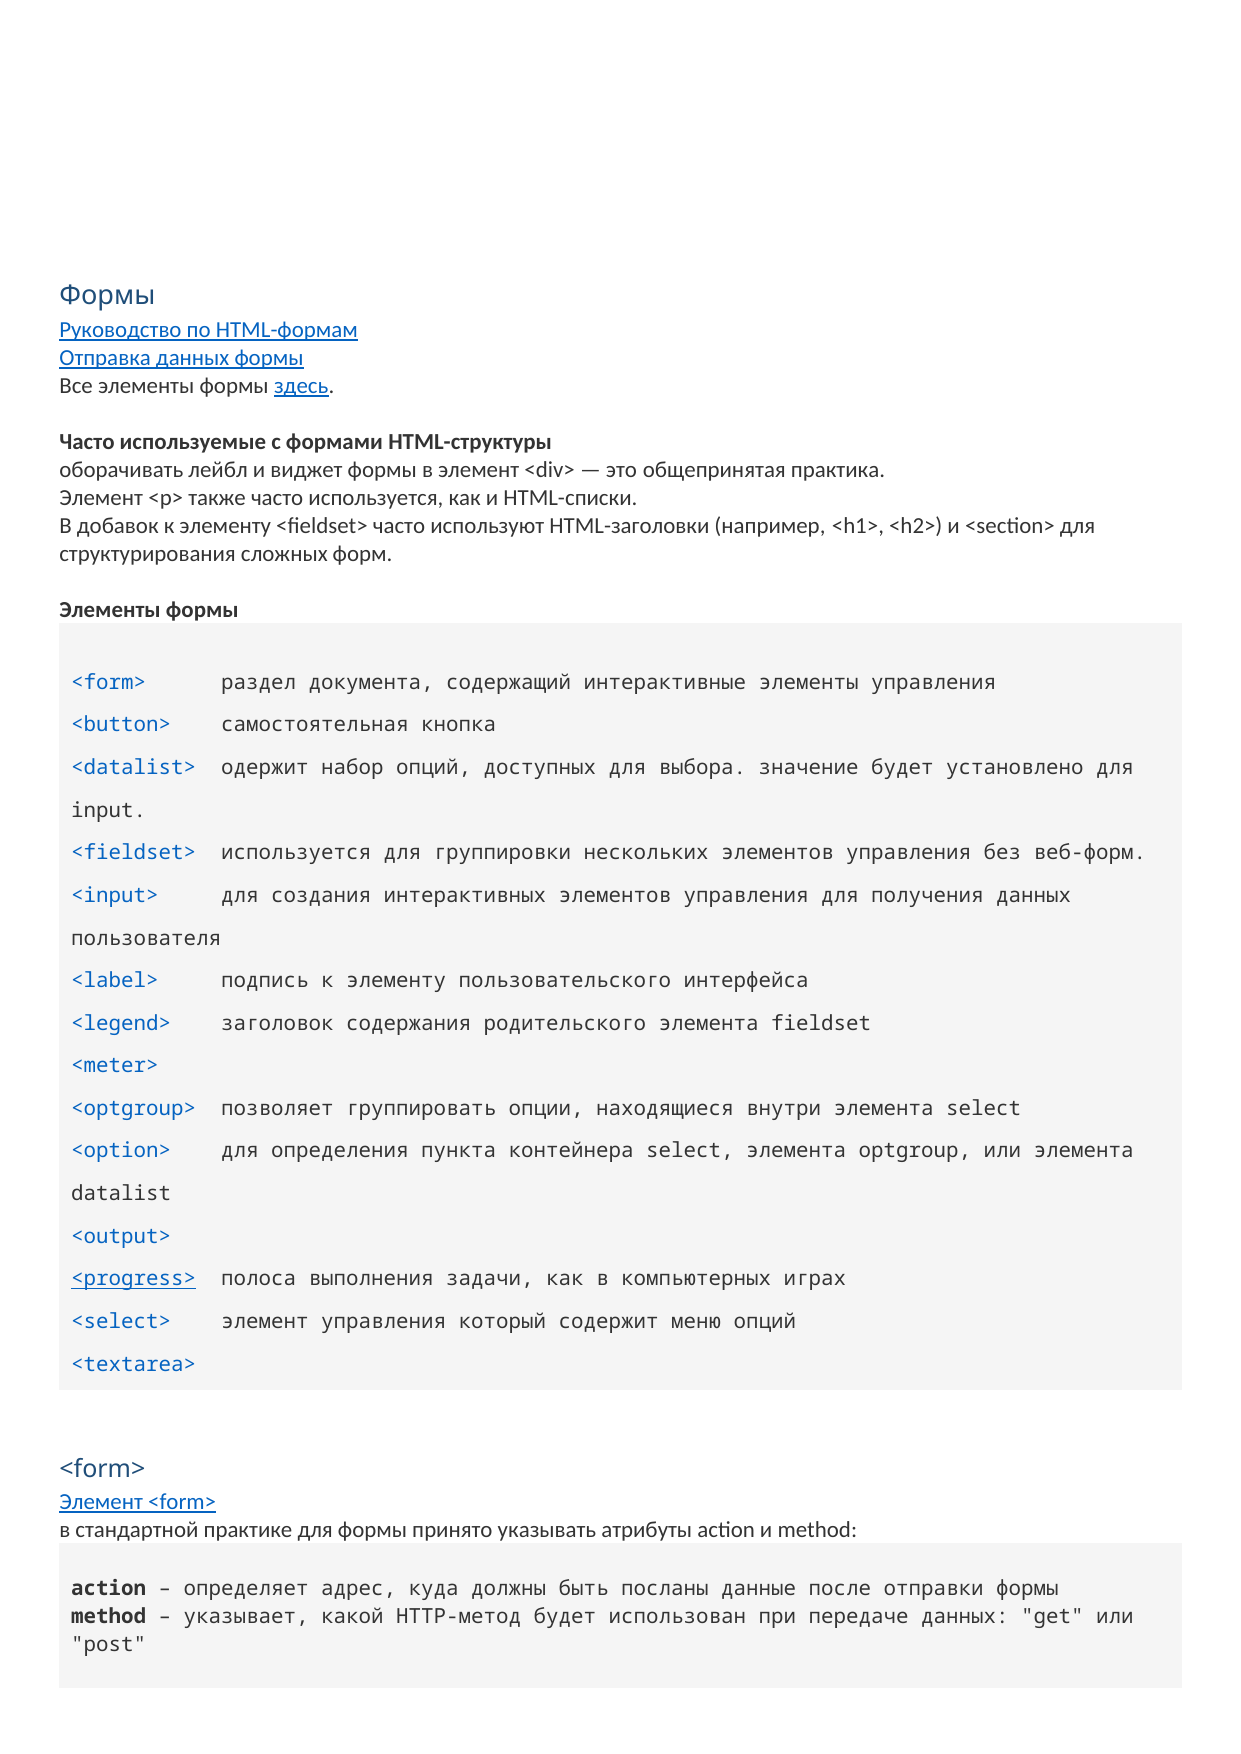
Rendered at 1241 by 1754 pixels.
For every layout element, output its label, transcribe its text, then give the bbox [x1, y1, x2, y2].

text оборачивать лейбл и виджет формы в элемент <div> — это общепринятая практика. [59, 455, 1181, 483]
text Отправка данных формы [59, 343, 1181, 371]
text Часто используемые с формами HTML-структуры [59, 427, 1181, 455]
text Элемент <form> [59, 1487, 1181, 1515]
text Элементы формы [59, 595, 1181, 623]
text Элемент <p> также часто используется, как и HTML-списки. [59, 483, 1181, 511]
table_header action – определяет адрес, куда должны быть посланы данные после отправки формы method – указывает, какой HTTP-метод будет использован при передаче данных: "get" или "post" [60, 1544, 1181, 1686]
text В добавок к элементу <fieldset> часто используют HTML-заголовки (например, <h1>, <h2>) и <section> для структурирования сложных форм. [59, 511, 1181, 567]
subtitle <form> [59, 1450, 1181, 1484]
text в стандартной практике для формы принято указывать атрибуты action и method: [59, 1515, 1181, 1543]
subtitle Формы [59, 275, 1181, 312]
text Руководство по HTML-формам [59, 315, 1181, 343]
text Все элементы формы здесь. [59, 371, 1181, 399]
table_header <form> раздел документа, содержащий интерактивные элементы управления <button> самостоятельная кнопка <datalist> одержит набор опций, доступных для выбора. значение будет установлено для input. <fieldset> используется для группировки нескольких элементов управления без веб-форм. <input> для создания интерактивных элементов управления для получения данных пользователя <label> подпись к элементу пользовательского интерфейса <legend> заголовок содержания родительского элемента fieldset <meter> <optgroup> позволяет группировать опции, находящиеся внутри элемента select <option> для определения пункта контейнера select, элемента optgroup, или элемента datalist <output> <progress> полоса выполнения задачи, как в компьютерных играх <select> элемент управления который содержит меню опций <textarea> [60, 624, 1181, 1389]
